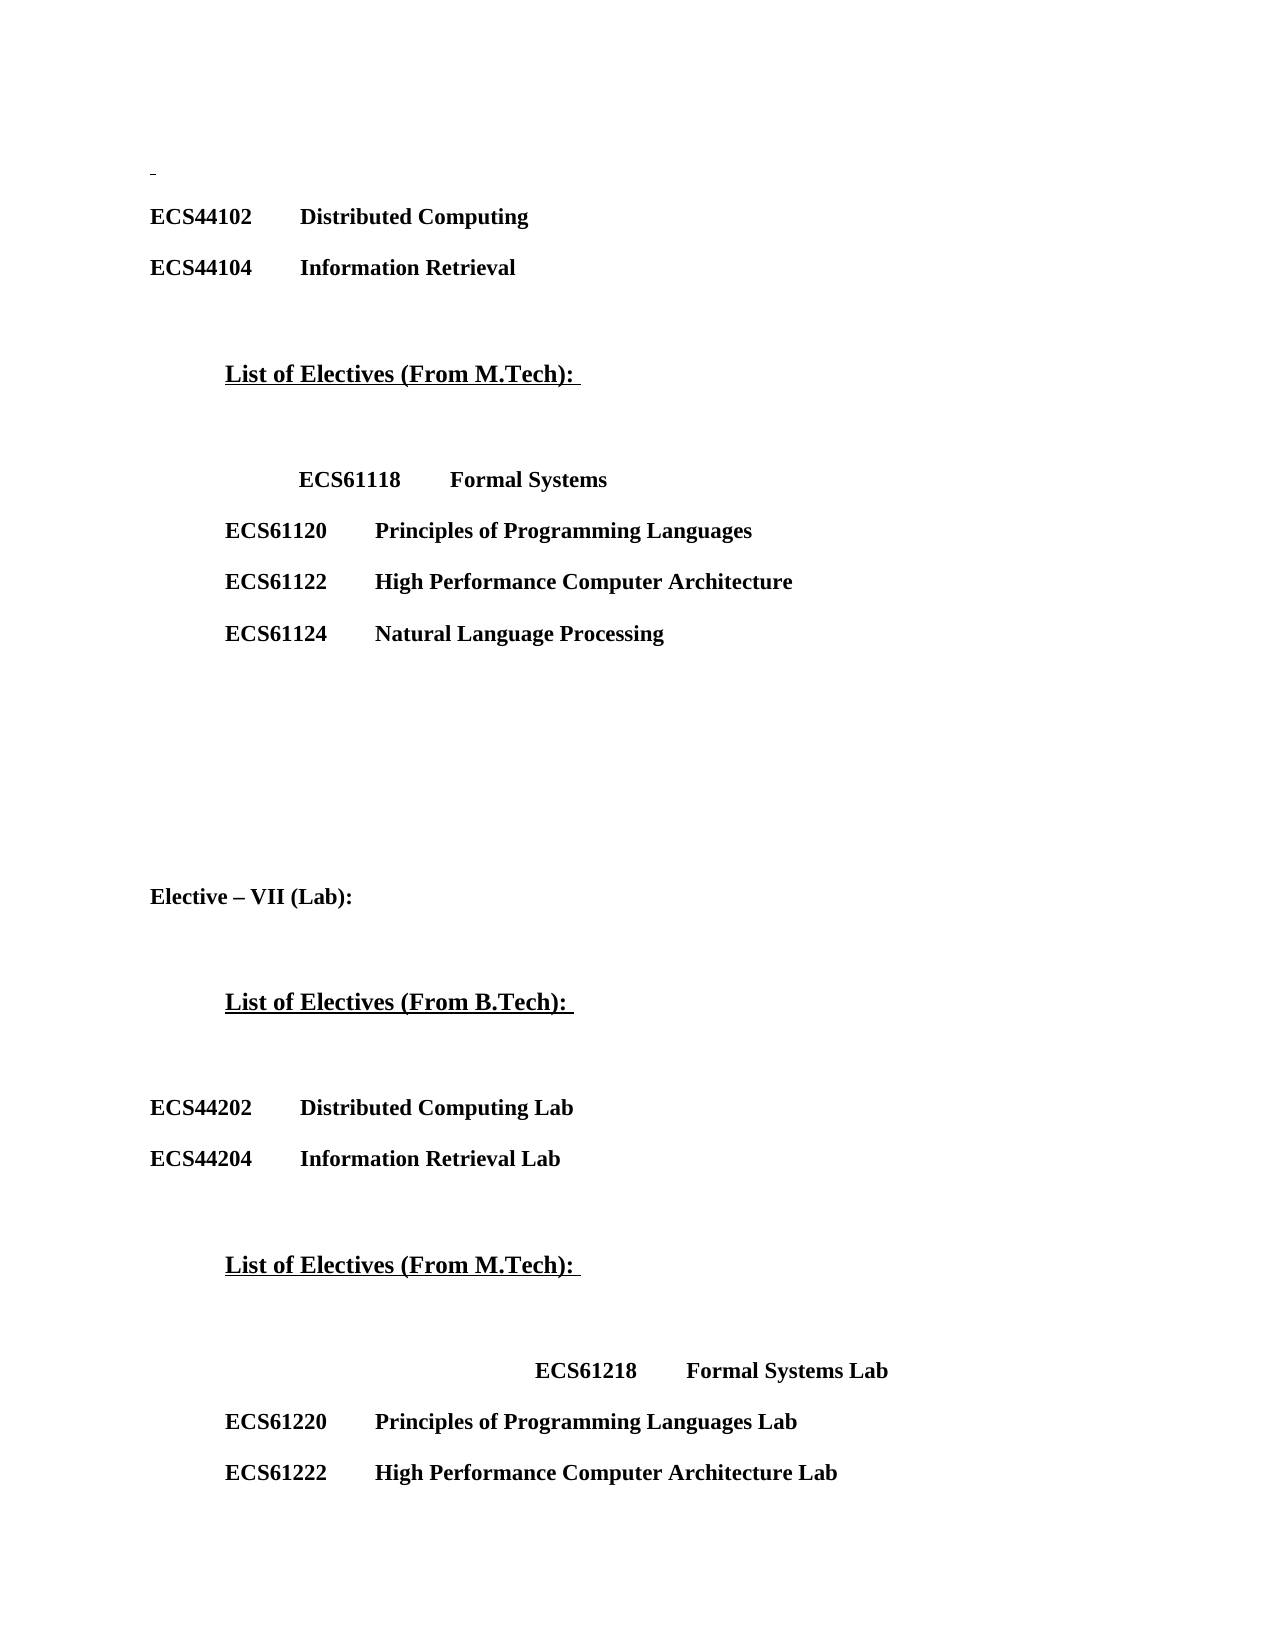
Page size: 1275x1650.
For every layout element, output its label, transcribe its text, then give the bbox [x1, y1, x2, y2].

text ECS61220 Principles of Programming Languages Lab [150, 1408, 1125, 1434]
text ECS61120 Principles of Programming Languages [150, 517, 1125, 543]
text List of Electives (From B.Tech): [150, 987, 1125, 1016]
text List of Electives (From M.Tech): [150, 1250, 1125, 1278]
text ECS61118 Formal Systems [150, 466, 1125, 492]
text ECS44204 Information Retrieval Lab [150, 1145, 1125, 1172]
text Elective – VII (Lab): [150, 883, 1125, 909]
text ECS61218 Formal Systems Lab [150, 1357, 1125, 1383]
text ECS44104 Information Retrieval [150, 254, 1125, 281]
text ECS61222 High Performance Computer Architecture Lab [150, 1459, 1125, 1486]
text ECS44202 Distributed Computing Lab [150, 1094, 1125, 1120]
text ECS61124 Natural Language Processing [150, 620, 1125, 646]
text List of Electives (From M.Tech): [150, 359, 1125, 387]
text ECS61122 High Performance Computer Architecture [150, 568, 1125, 595]
text ECS44102 Distributed Computing [150, 203, 1125, 229]
